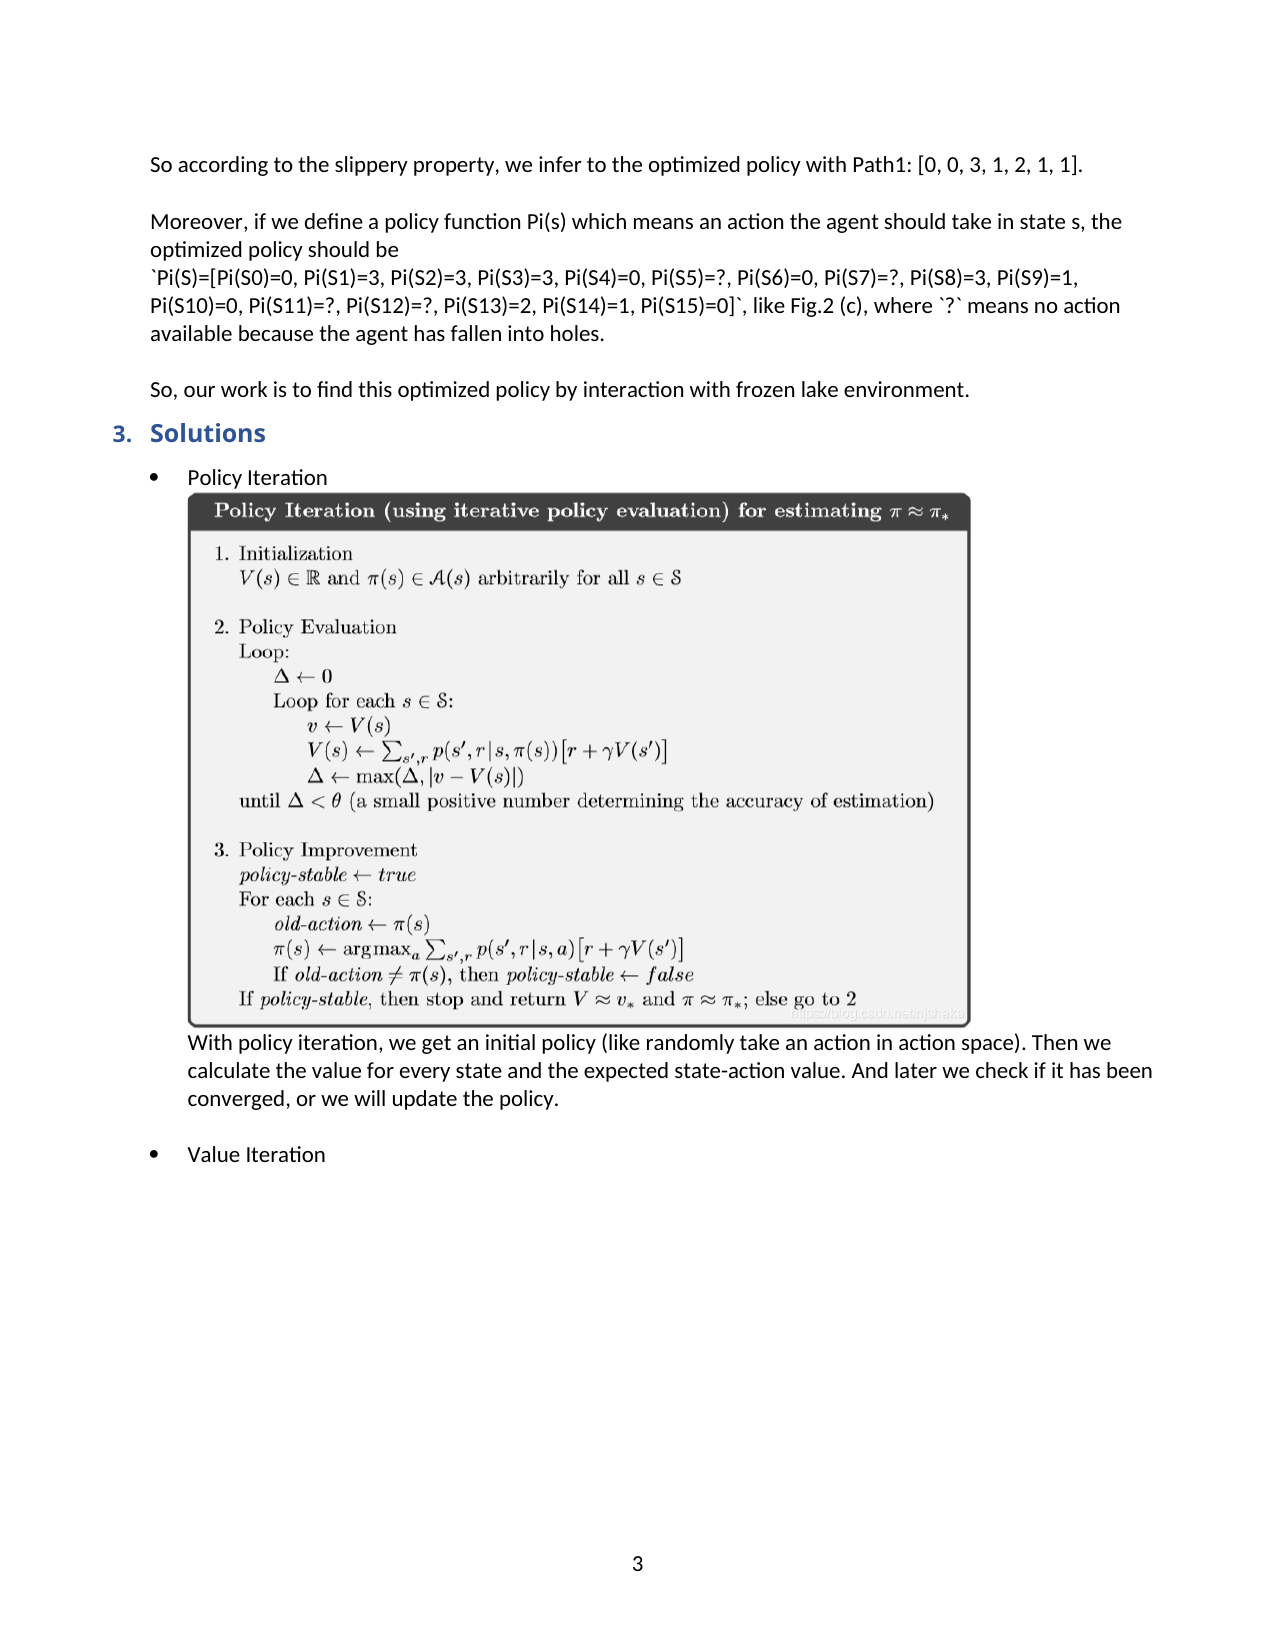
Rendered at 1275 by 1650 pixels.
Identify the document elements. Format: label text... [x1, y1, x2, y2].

list Solutions [112, 416, 1162, 450]
text With policy iteration, we get an initial policy (like randomly take an action in action space). Then we calculate the value for every state and the expected state-action value. And later we check if it has been converged, or we will update the policy. [187, 1028, 1162, 1112]
list Policy Iteration [150, 463, 1162, 491]
text So according to the slippery property, we infer to the optimized policy with Path1: [0, 0, 3, 1, 2, 1, 1]. [150, 150, 1162, 178]
text So, our work is to find this optimized policy by interaction with frozen lake environment. [150, 376, 1162, 404]
text Moreover, if we define a policy function Pi(s) which means an action the agent should take in state s, the optimized policy should be [150, 207, 1162, 263]
picture [187, 490, 972, 1029]
text `Pi(S)=[Pi(S0)=0, Pi(S1)=3, Pi(S2)=3, Pi(S3)=3, Pi(S4)=0, Pi(S5)=?, Pi(S6)=0, Pi(S7)=?, Pi(S8)=3, Pi(S9)=1, Pi(S10)=0, Pi(S11)=?, Pi(S12)=?, Pi(S13)=2, Pi(S14)=1, Pi(S15)=0]`, like Fig.2 (c), where `?` means no action available because the agent has fallen into holes. [150, 263, 1162, 347]
list Value Iteration [150, 1141, 1162, 1168]
